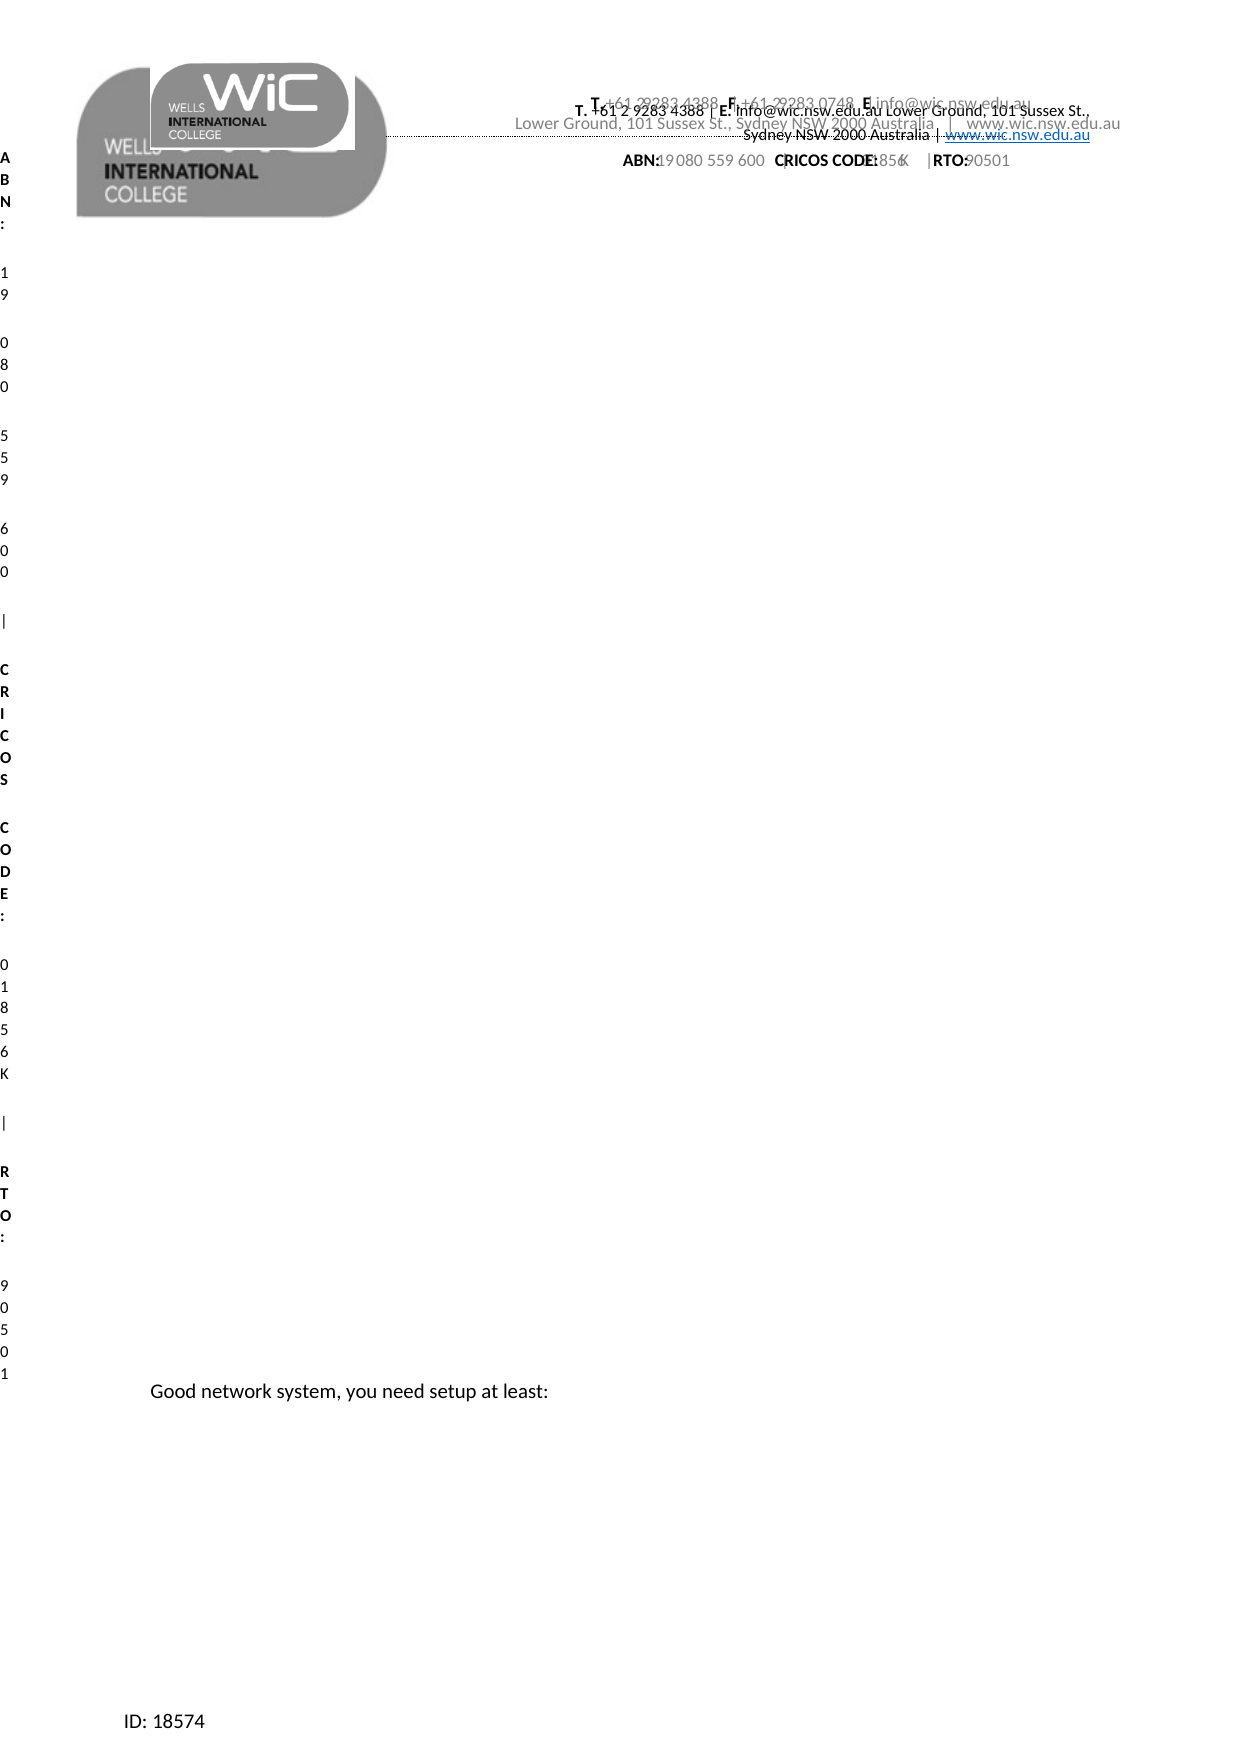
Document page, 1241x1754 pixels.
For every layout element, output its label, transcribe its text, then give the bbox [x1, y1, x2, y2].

text Good network system, you need setup at least: [150, 1378, 1090, 1404]
picture [76, 59, 399, 224]
